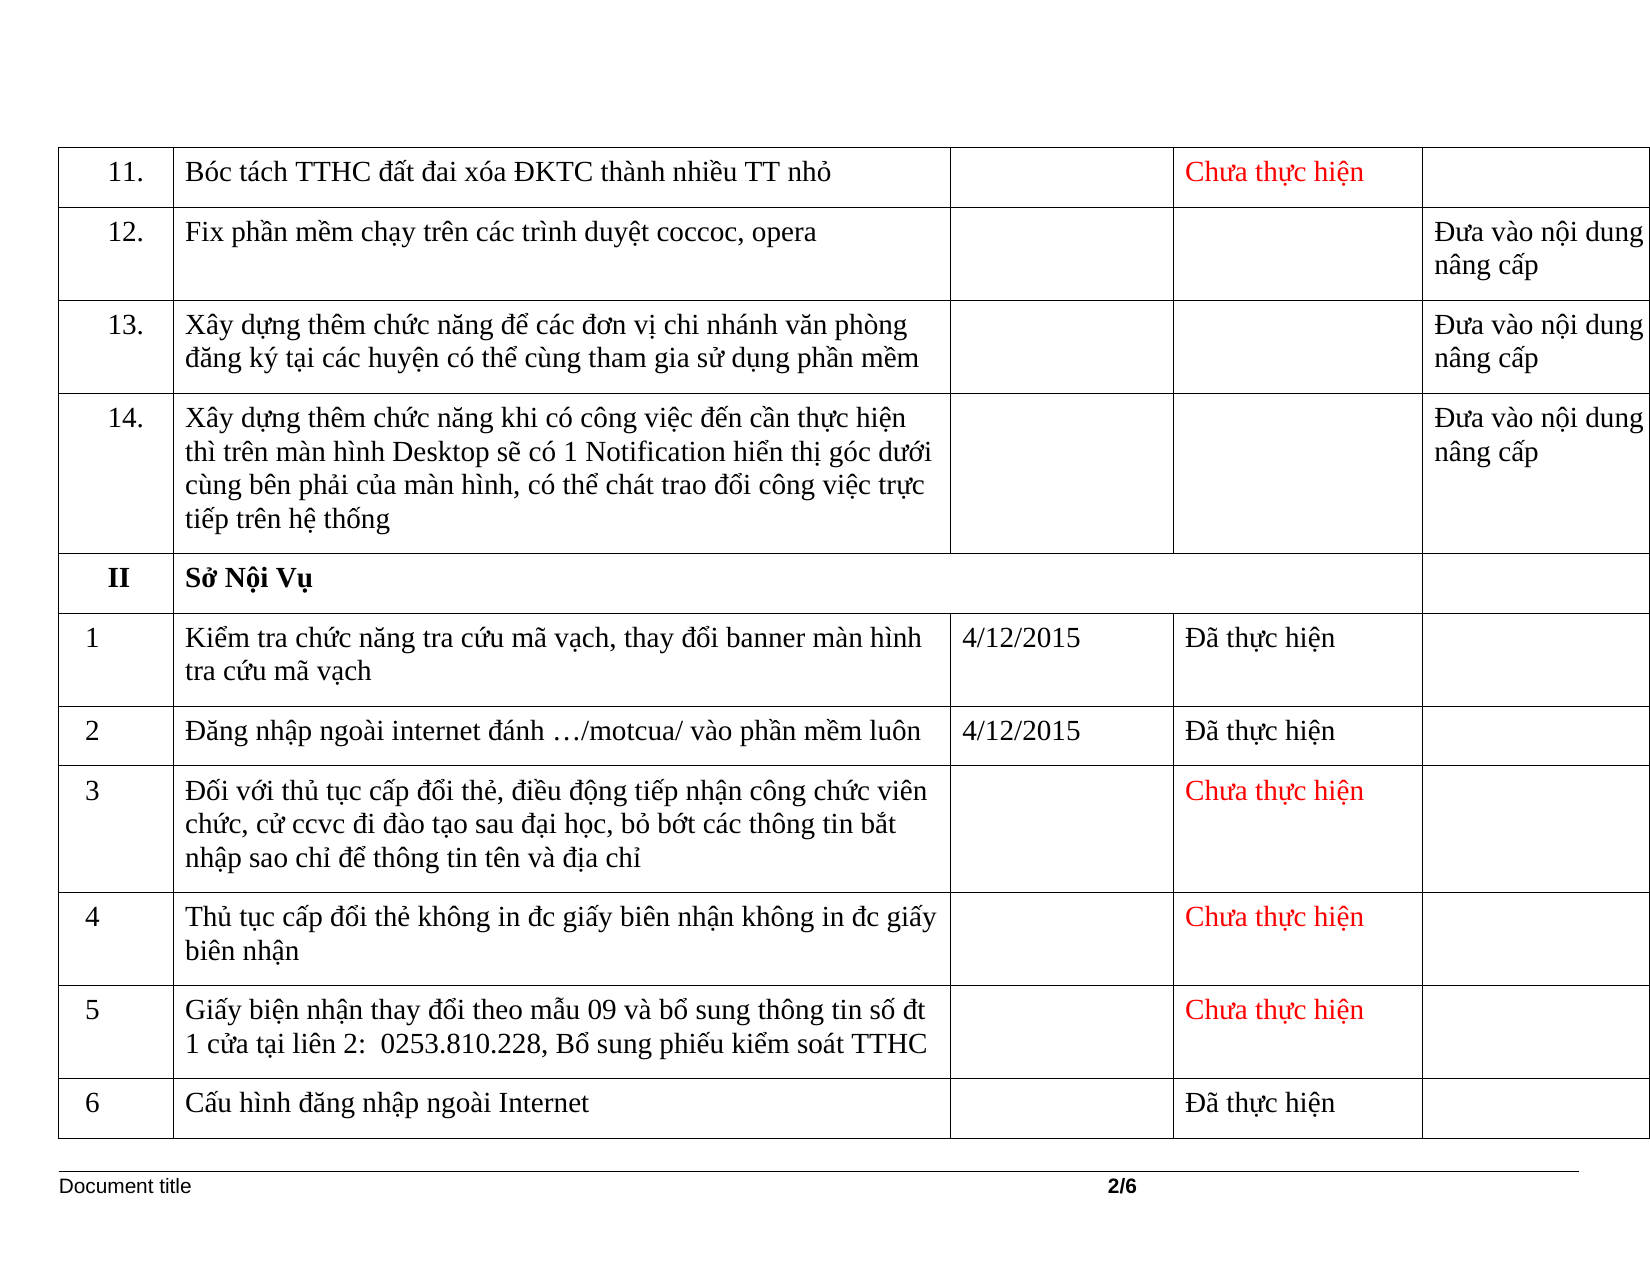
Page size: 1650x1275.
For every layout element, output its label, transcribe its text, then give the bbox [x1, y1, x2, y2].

table_cell Giấy biện nhận thay đổi theo mẫu 09 và bổ sung thông tin số đt 1 cửa tại liên 2: 0253.810.228, Bổ sung phiếu kiểm soát TTHC [174, 986, 950, 1078]
table_cell Đã thực hiện [1174, 1079, 1422, 1138]
table_cell Xây dựng thêm chức năng để các đơn vị chi nhánh văn phòng đăng ký tại các huyện có thể cùng tham gia sử dụng phần mềm [174, 301, 950, 393]
table_cell Cấu hình đăng nhập ngoài Internet [174, 1079, 950, 1138]
table_cell [951, 301, 1173, 393]
table_cell [1423, 1079, 1649, 1138]
table_cell II [59, 554, 173, 613]
table_cell Đăng nhập ngoài internet đánh …/motcua/ vào phần mềm luôn [174, 707, 950, 765]
table_cell 4/12/2015 [951, 707, 1173, 765]
table_cell [1423, 766, 1649, 892]
table_cell Xây dựng thêm chức năng khi có công việc đến cần thực hiện thì trên màn hình Desktop sẽ có 1 Notification hiển thị góc dưới cùng bên phải của màn hình, có thể chát trao đổi công việc trực tiếp trên hệ thống [174, 394, 950, 553]
table_cell Đã thực hiện [1174, 614, 1422, 706]
table_cell [951, 1079, 1173, 1138]
table_cell [1174, 208, 1422, 300]
table_cell Thủ tục cấp đổi thẻ không in đc giấy biên nhận không in đc giấy biên nhận [174, 893, 950, 985]
table_cell [1174, 301, 1422, 393]
table_cell [951, 986, 1173, 1078]
table_cell [951, 148, 1173, 207]
table_cell Đưa vào nội dung nâng cấp [1423, 208, 1649, 300]
table_cell Chưa thực hiện [1174, 986, 1422, 1078]
table_cell [1174, 394, 1422, 553]
table_cell [1423, 986, 1649, 1078]
table_cell Đã thực hiện [1174, 707, 1422, 765]
table_cell Đưa vào nội dung nâng cấp [1423, 394, 1649, 553]
table_cell [951, 208, 1173, 300]
table_cell Sở Nội Vụ [174, 554, 1422, 613]
table_cell 1 [59, 614, 173, 706]
table_cell [1423, 893, 1649, 985]
table_cell [1423, 707, 1649, 765]
table_cell [59, 301, 173, 393]
table_cell 4/12/2015 [951, 614, 1173, 706]
table_cell [1423, 614, 1649, 706]
table_cell 4 [59, 893, 173, 985]
table_cell [59, 208, 173, 300]
table_cell Bóc tách TTHC đất đai xóa ĐKTC thành nhiều TT nhỏ [174, 148, 950, 207]
table_cell Đối với thủ tục cấp đổi thẻ, điều động tiếp nhận công chức viên chức, cử ccvc đi đào tạo sau đại học, bỏ bớt các thông tin bắt nhập sao chỉ để thông tin tên và địa chỉ [174, 766, 950, 892]
table_cell 2 [59, 707, 173, 765]
table_cell [1423, 554, 1649, 613]
table_cell 5 [59, 986, 173, 1078]
table_cell [951, 766, 1173, 892]
table_cell 3 [59, 766, 173, 892]
table_cell Kiểm tra chức năng tra cứu mã vạch, thay đổi banner màn hình tra cứu mã vạch [174, 614, 950, 706]
table_cell [951, 394, 1173, 553]
table_cell 6 [59, 1079, 173, 1138]
table_cell [1423, 148, 1649, 207]
table_cell Fix phần mềm chạy trên các trình duyệt coccoc, opera [174, 208, 950, 300]
table_cell [59, 394, 173, 553]
table_cell [951, 893, 1173, 985]
table_cell [59, 148, 173, 207]
table_cell Đưa vào nội dung nâng cấp [1423, 301, 1649, 393]
table_cell Chưa thực hiện [1174, 148, 1422, 207]
table_cell Chưa thực hiện [1174, 893, 1422, 985]
table_cell Chưa thực hiện [1174, 766, 1422, 892]
